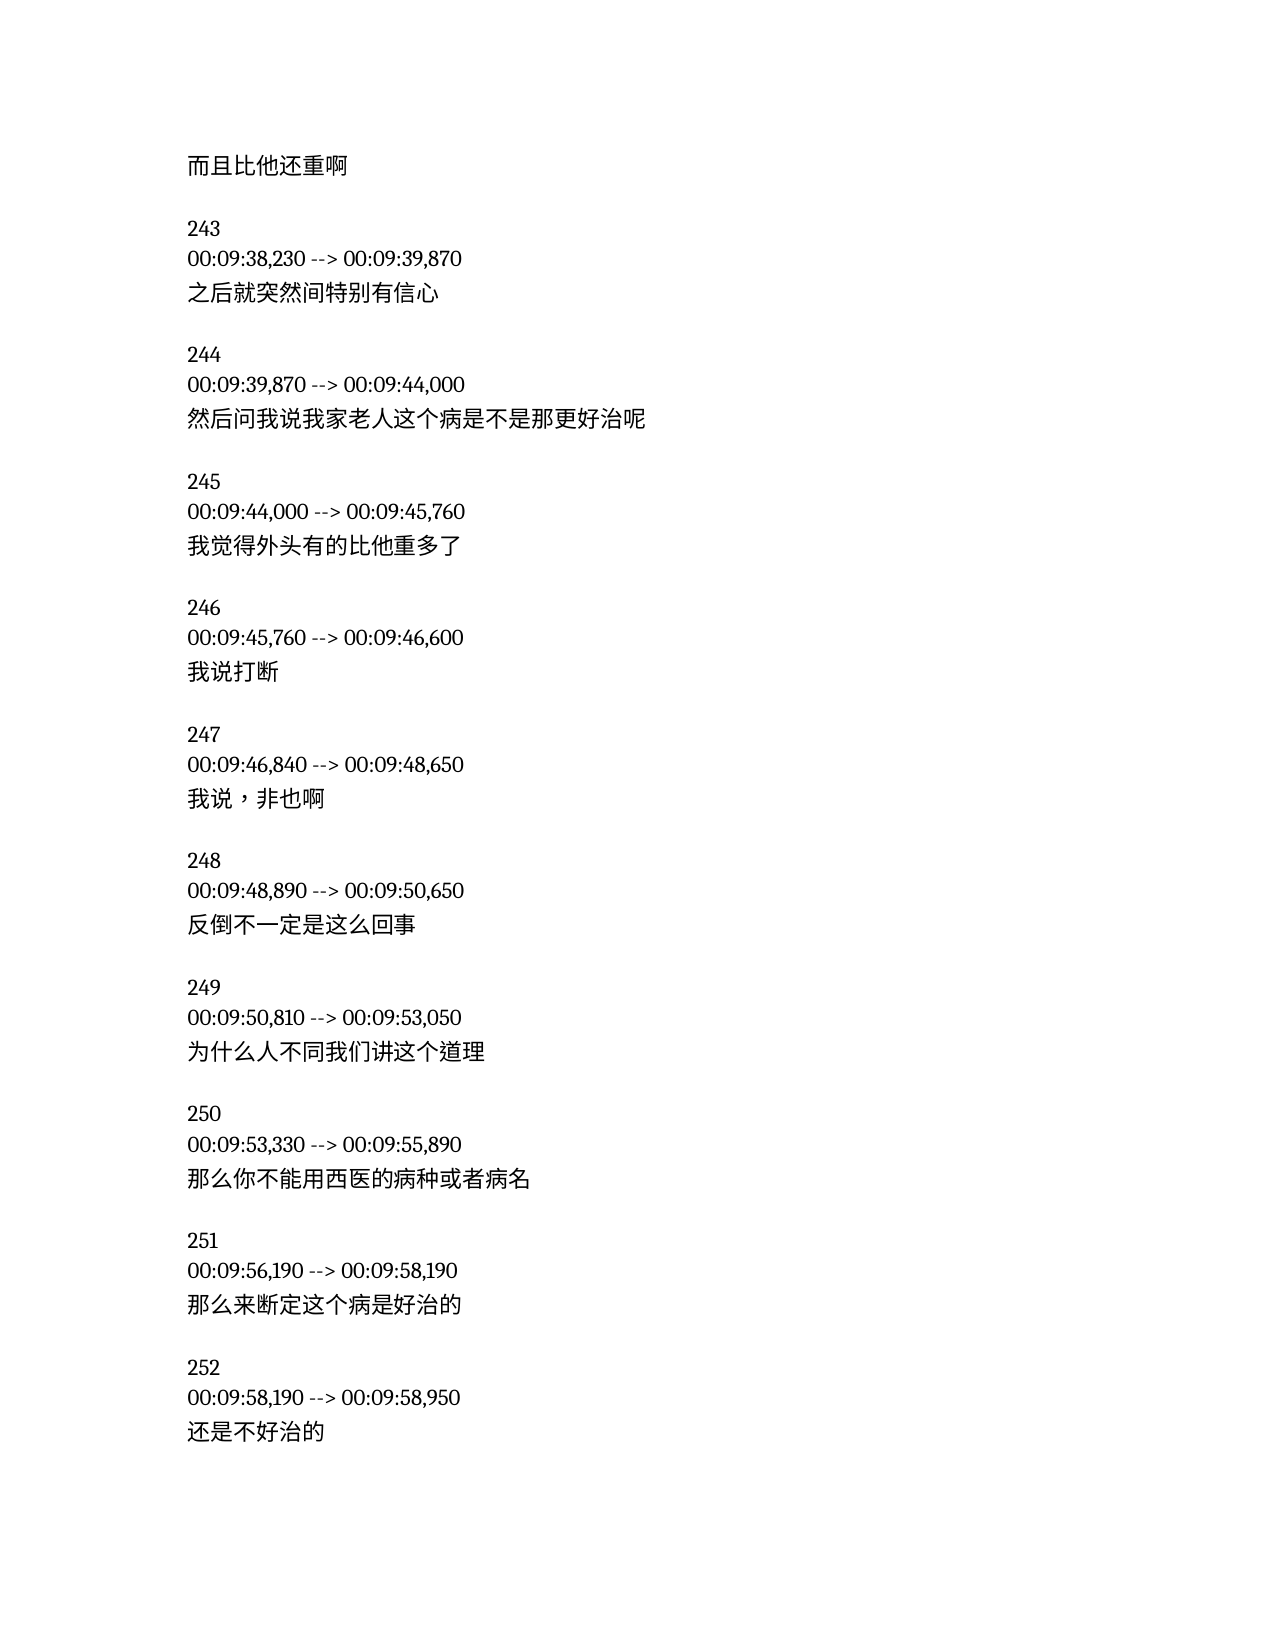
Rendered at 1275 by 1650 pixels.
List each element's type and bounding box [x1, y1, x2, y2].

text [187, 150, 1087, 1477]
